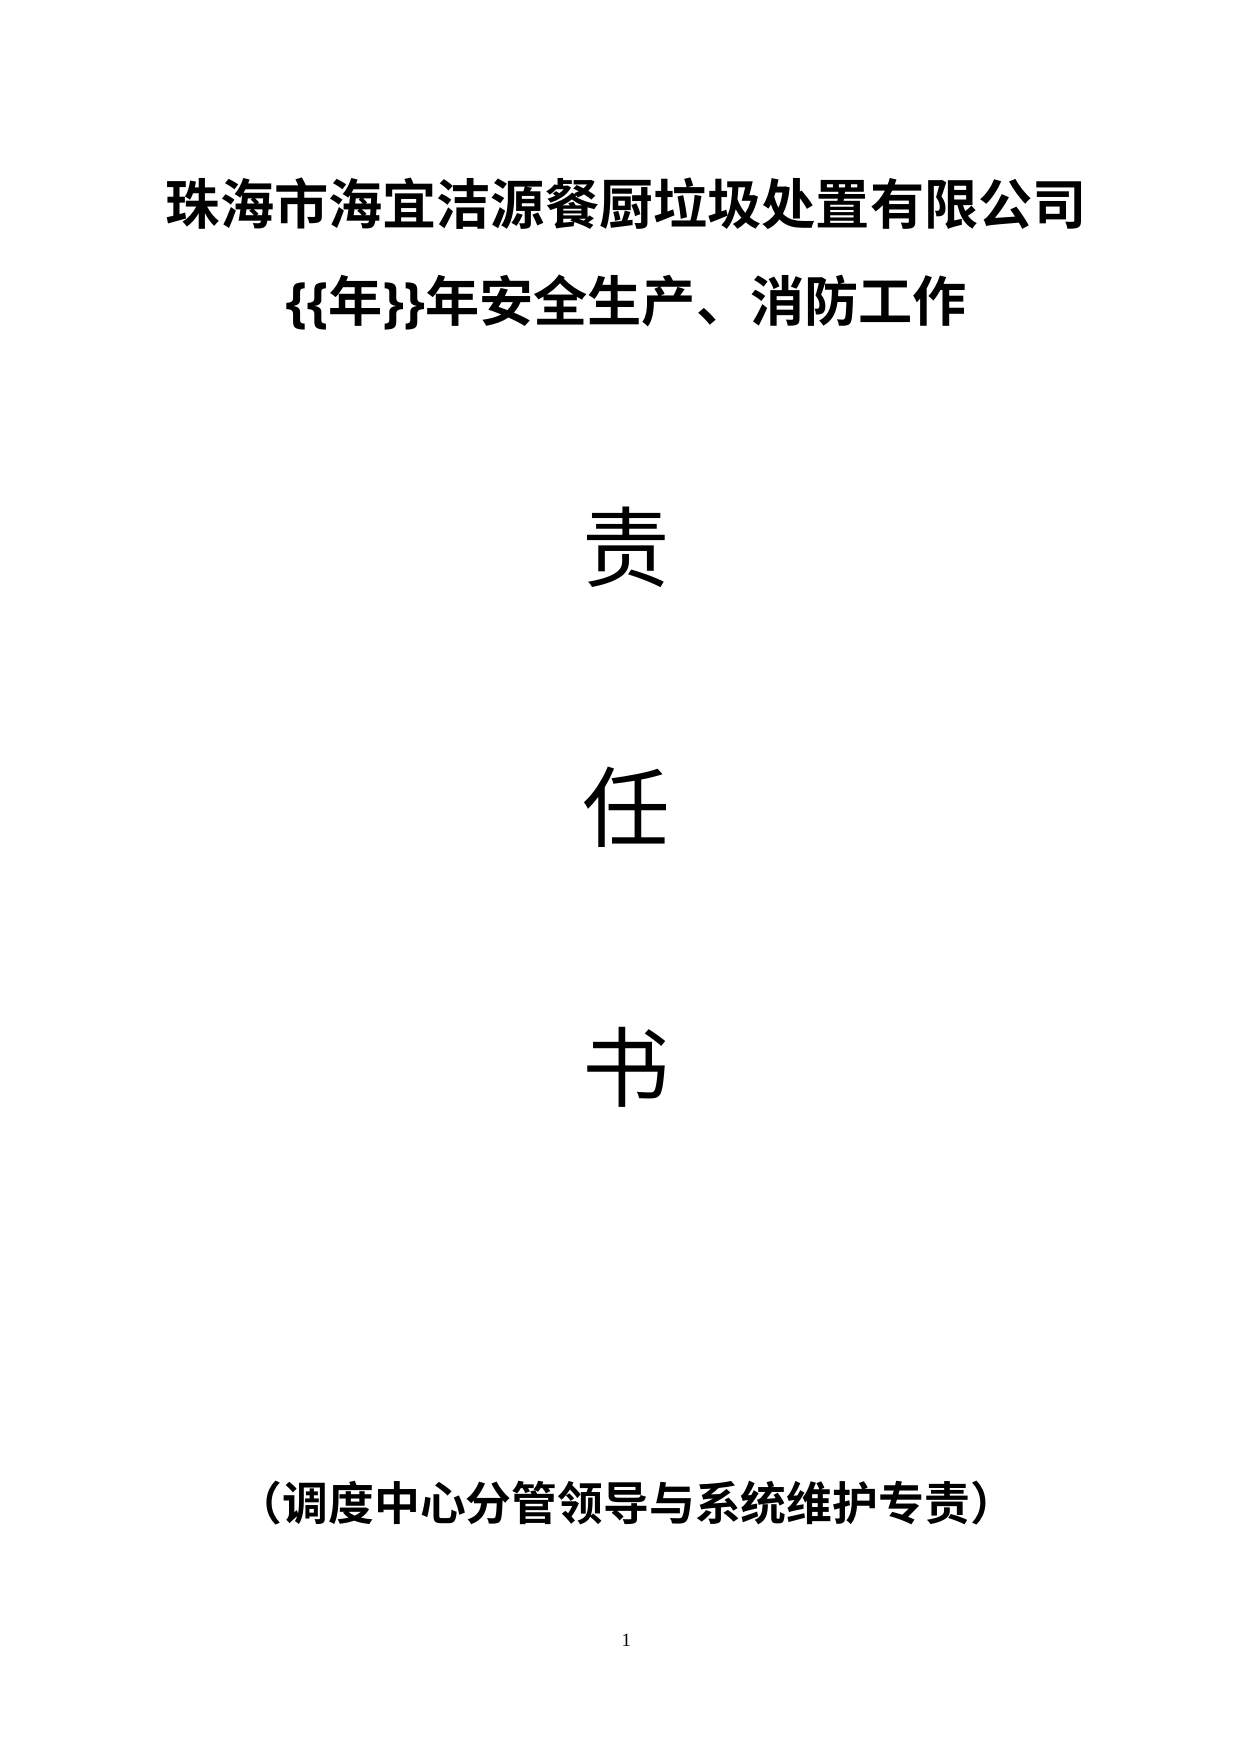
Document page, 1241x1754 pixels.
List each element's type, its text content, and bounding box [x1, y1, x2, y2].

text {{年}}年安全生产、消防工作 [134, 249, 1118, 347]
text 任 [134, 737, 1118, 867]
text （调度中心分管领导与系统维护专责） [134, 1452, 1118, 1549]
text 责 [134, 477, 1118, 607]
text 书 [134, 997, 1118, 1127]
text 珠海市海宜洁源餐厨垃圾处置有限公司 [134, 152, 1118, 249]
